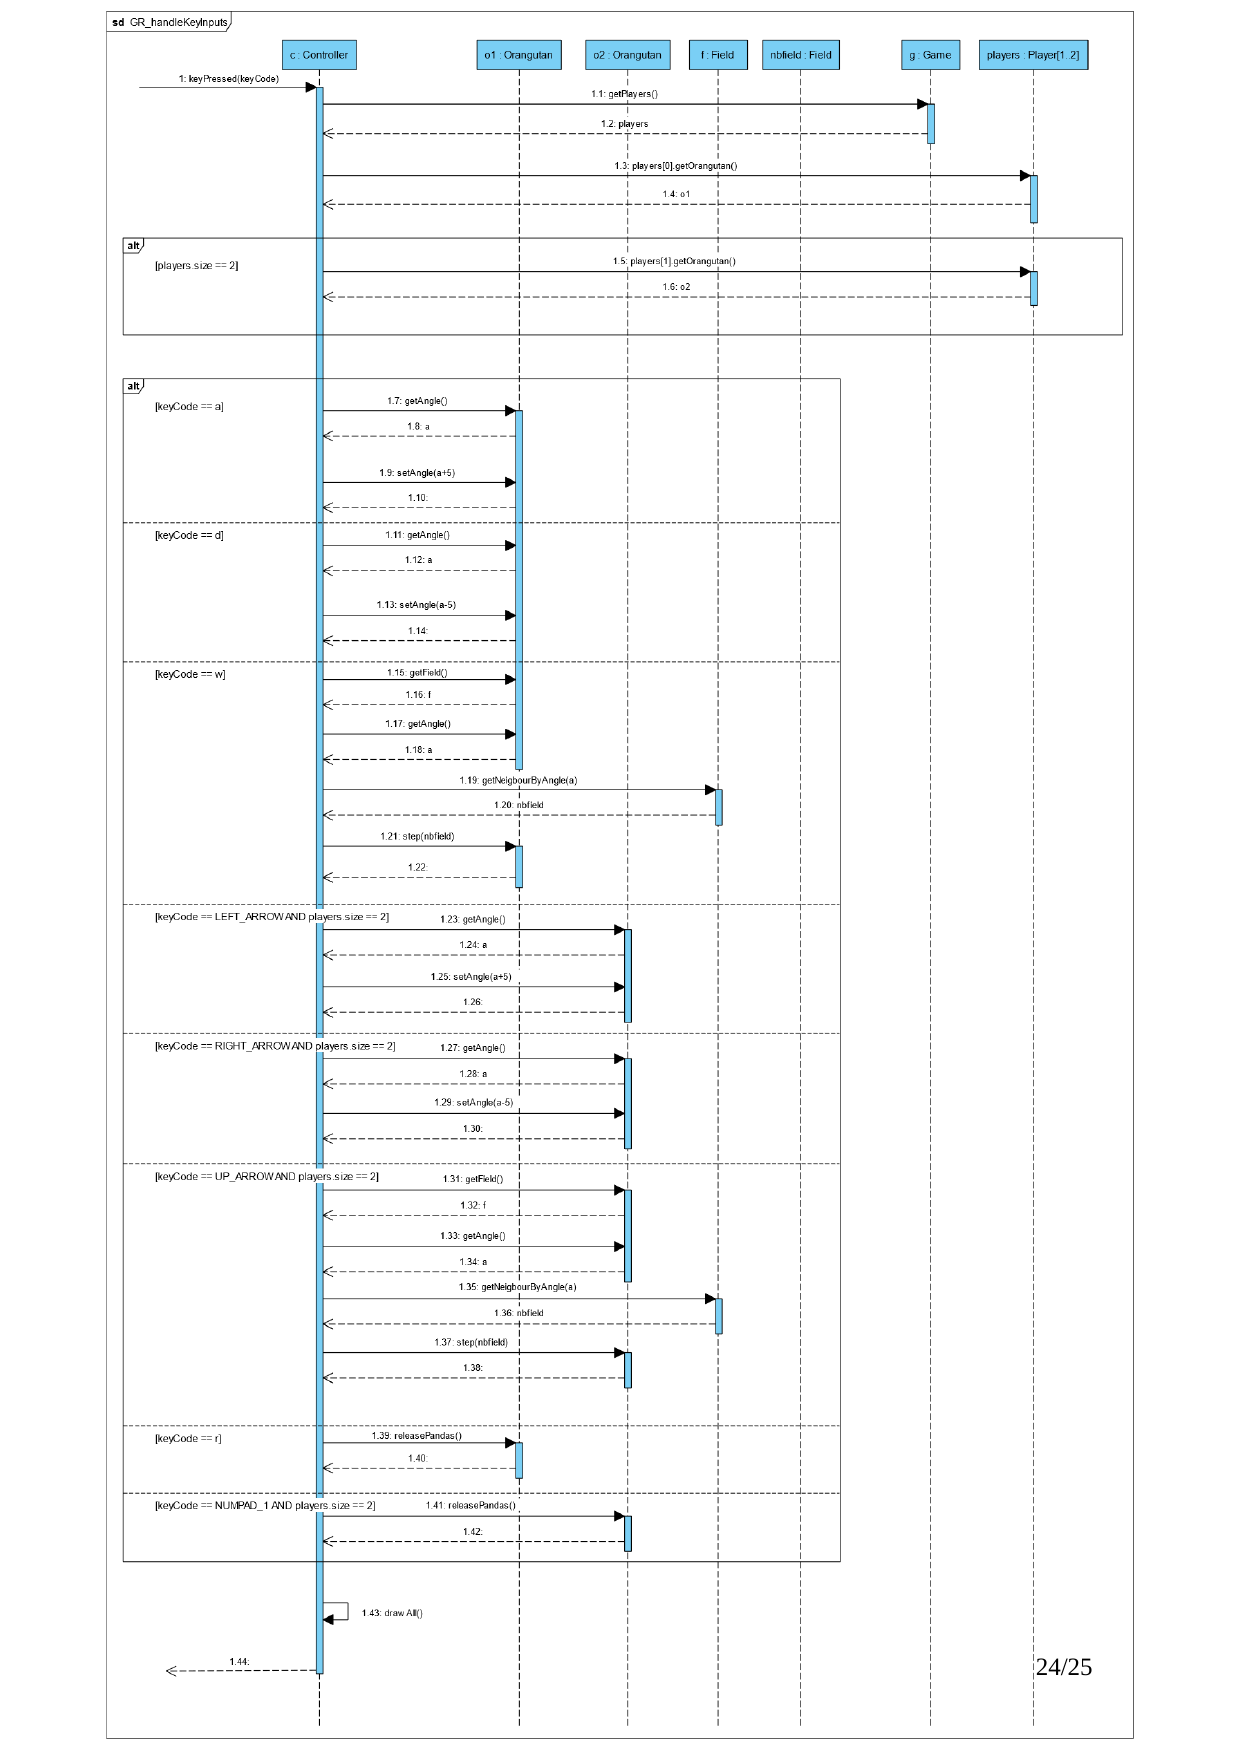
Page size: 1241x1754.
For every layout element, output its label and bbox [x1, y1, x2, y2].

picture [106, 11, 1134, 1739]
